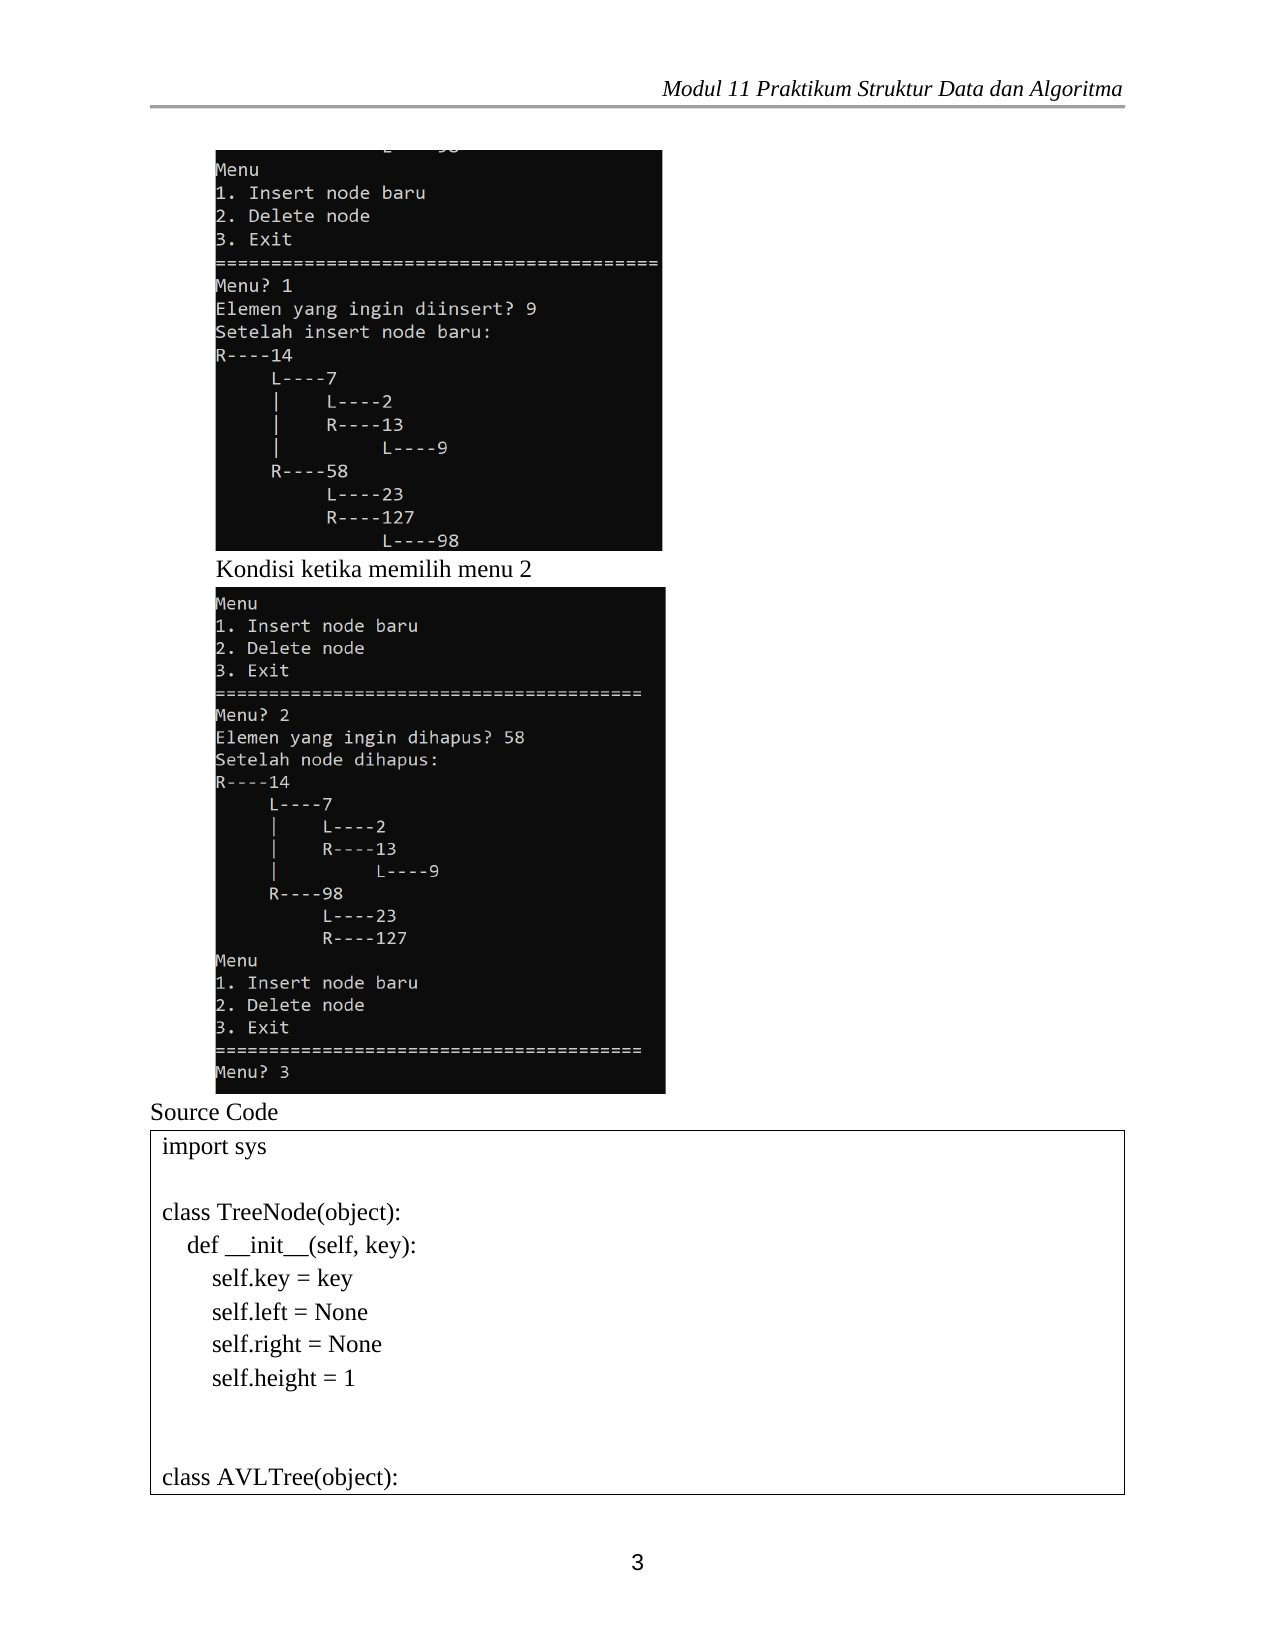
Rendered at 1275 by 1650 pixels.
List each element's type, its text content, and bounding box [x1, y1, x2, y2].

picture [215, 150, 663, 551]
text Kondisi ketika memilih menu 2 [216, 554, 1125, 583]
picture [215, 587, 666, 1094]
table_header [151, 1131, 1124, 1494]
text Source Code [150, 1097, 1125, 1126]
